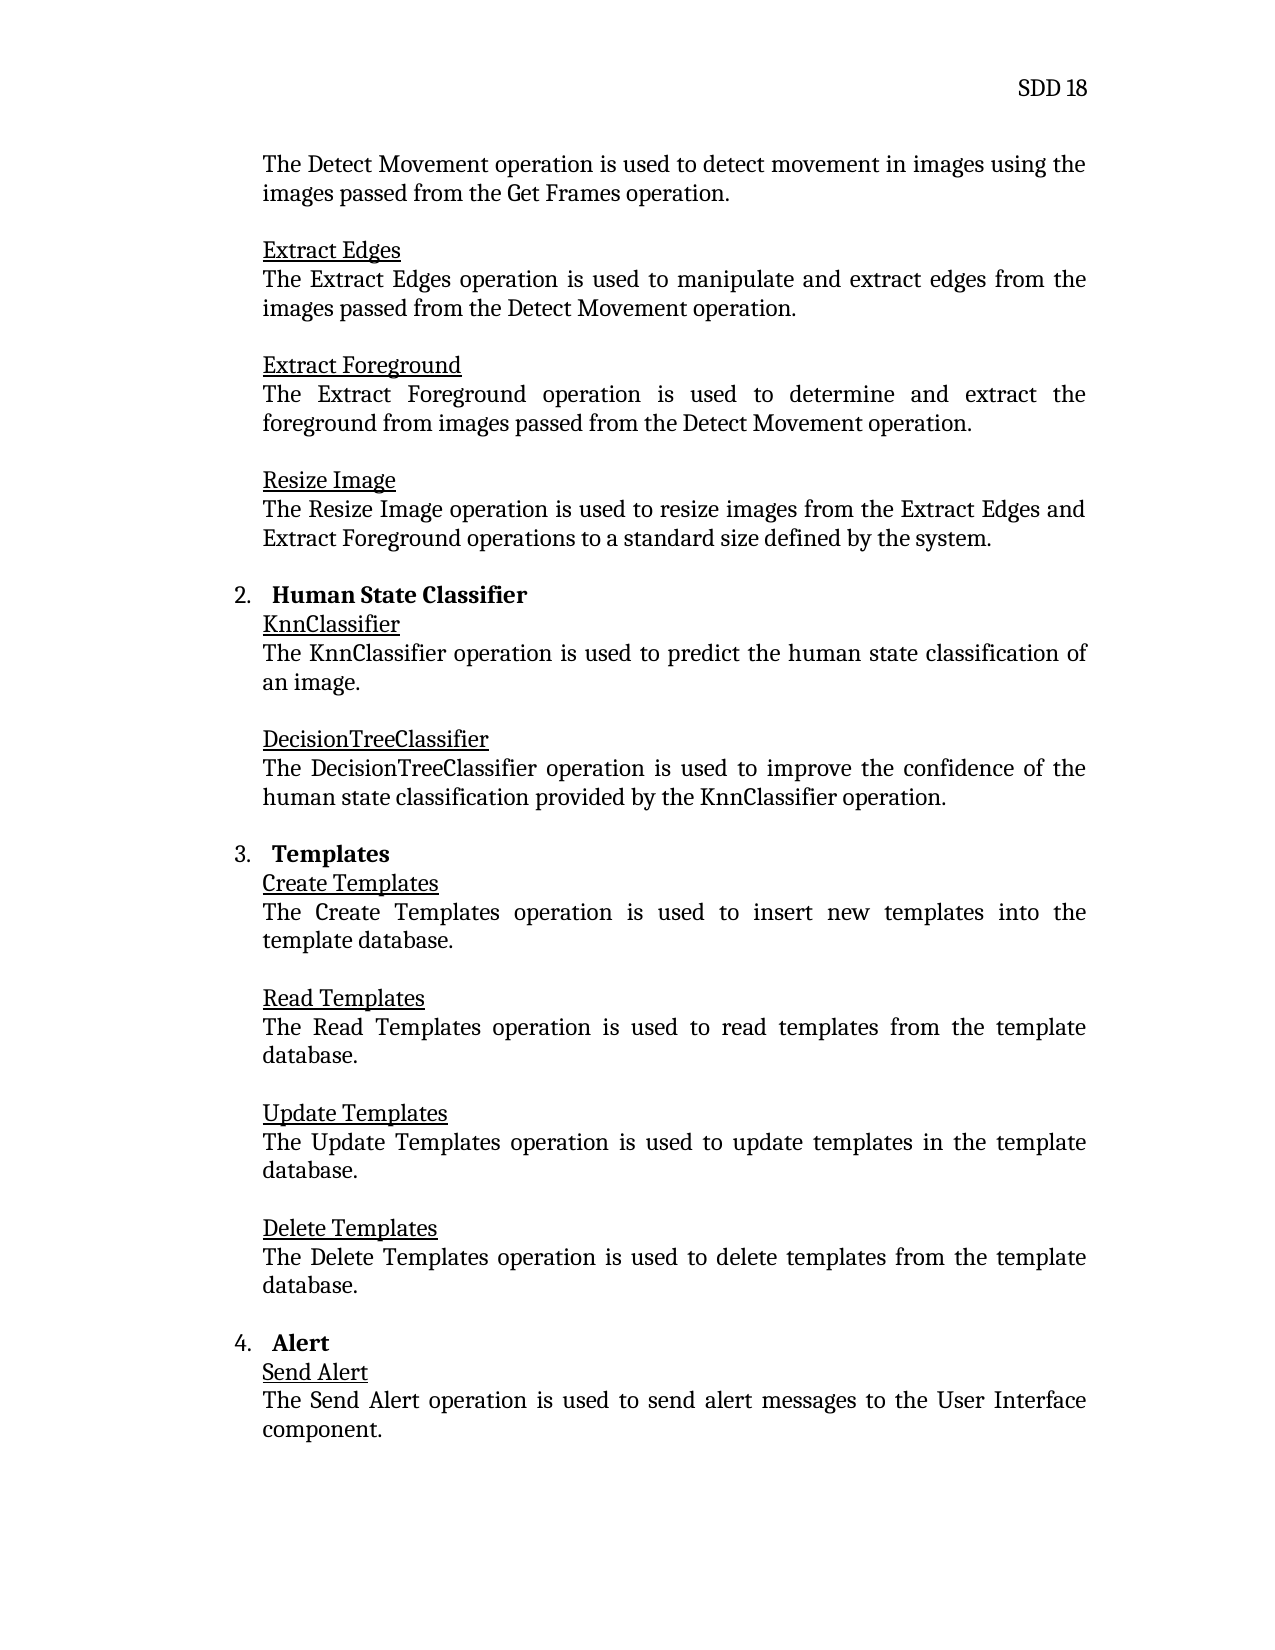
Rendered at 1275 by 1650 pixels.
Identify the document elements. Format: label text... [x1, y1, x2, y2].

text Extract Foreground [187, 351, 1087, 380]
text The Update Templates operation is used to update templates in the template database. [262, 1127, 1087, 1185]
text The Extract Foreground operation is used to determine and extract the foreground from images passed from the Detect Movement operation. [262, 380, 1087, 437]
text Send Alert [262, 1357, 1087, 1386]
text The Send Alert operation is used to send alert messages to the User Interface component. [262, 1386, 1087, 1444]
text The Create Templates operation is used to insert new templates into the template database. [262, 897, 1087, 955]
list Human State Classifier [234, 581, 1087, 610]
text Read Templates [262, 984, 1087, 1012]
text The Extract Edges operation is used to manipulate and extract edges from the images passed from the Detect Movement operation. [262, 265, 1087, 322]
text The Read Templates operation is used to read templates from the template database. [262, 1012, 1087, 1070]
text DecisionTreeClassifier [187, 725, 1087, 754]
text Extract Edges [187, 236, 1087, 265]
text Resize Image [187, 466, 1087, 495]
text KnnClassifier [187, 610, 1087, 639]
text Update Templates [262, 1099, 1087, 1127]
text Delete Templates [262, 1214, 1087, 1242]
text The Resize Image operation is used to resize images from the Extract Edges and Extract Foreground operations to a standard size defined by the system. [262, 495, 1087, 552]
list Alert [234, 1329, 1087, 1357]
list Templates [234, 840, 1087, 869]
text The DecisionTreeClassifier operation is used to improve the confidence of the human state classification provided by the KnnClassifier operation. [262, 754, 1087, 811]
text Create Templates [262, 869, 1087, 897]
text The Delete Templates operation is used to delete templates from the template database. [262, 1242, 1087, 1300]
text The KnnClassifier operation is used to predict the human state classification of an image. [262, 639, 1087, 696]
text The Detect Movement operation is used to detect movement in images using the images passed from the Get Frames operation. [262, 150, 1087, 207]
